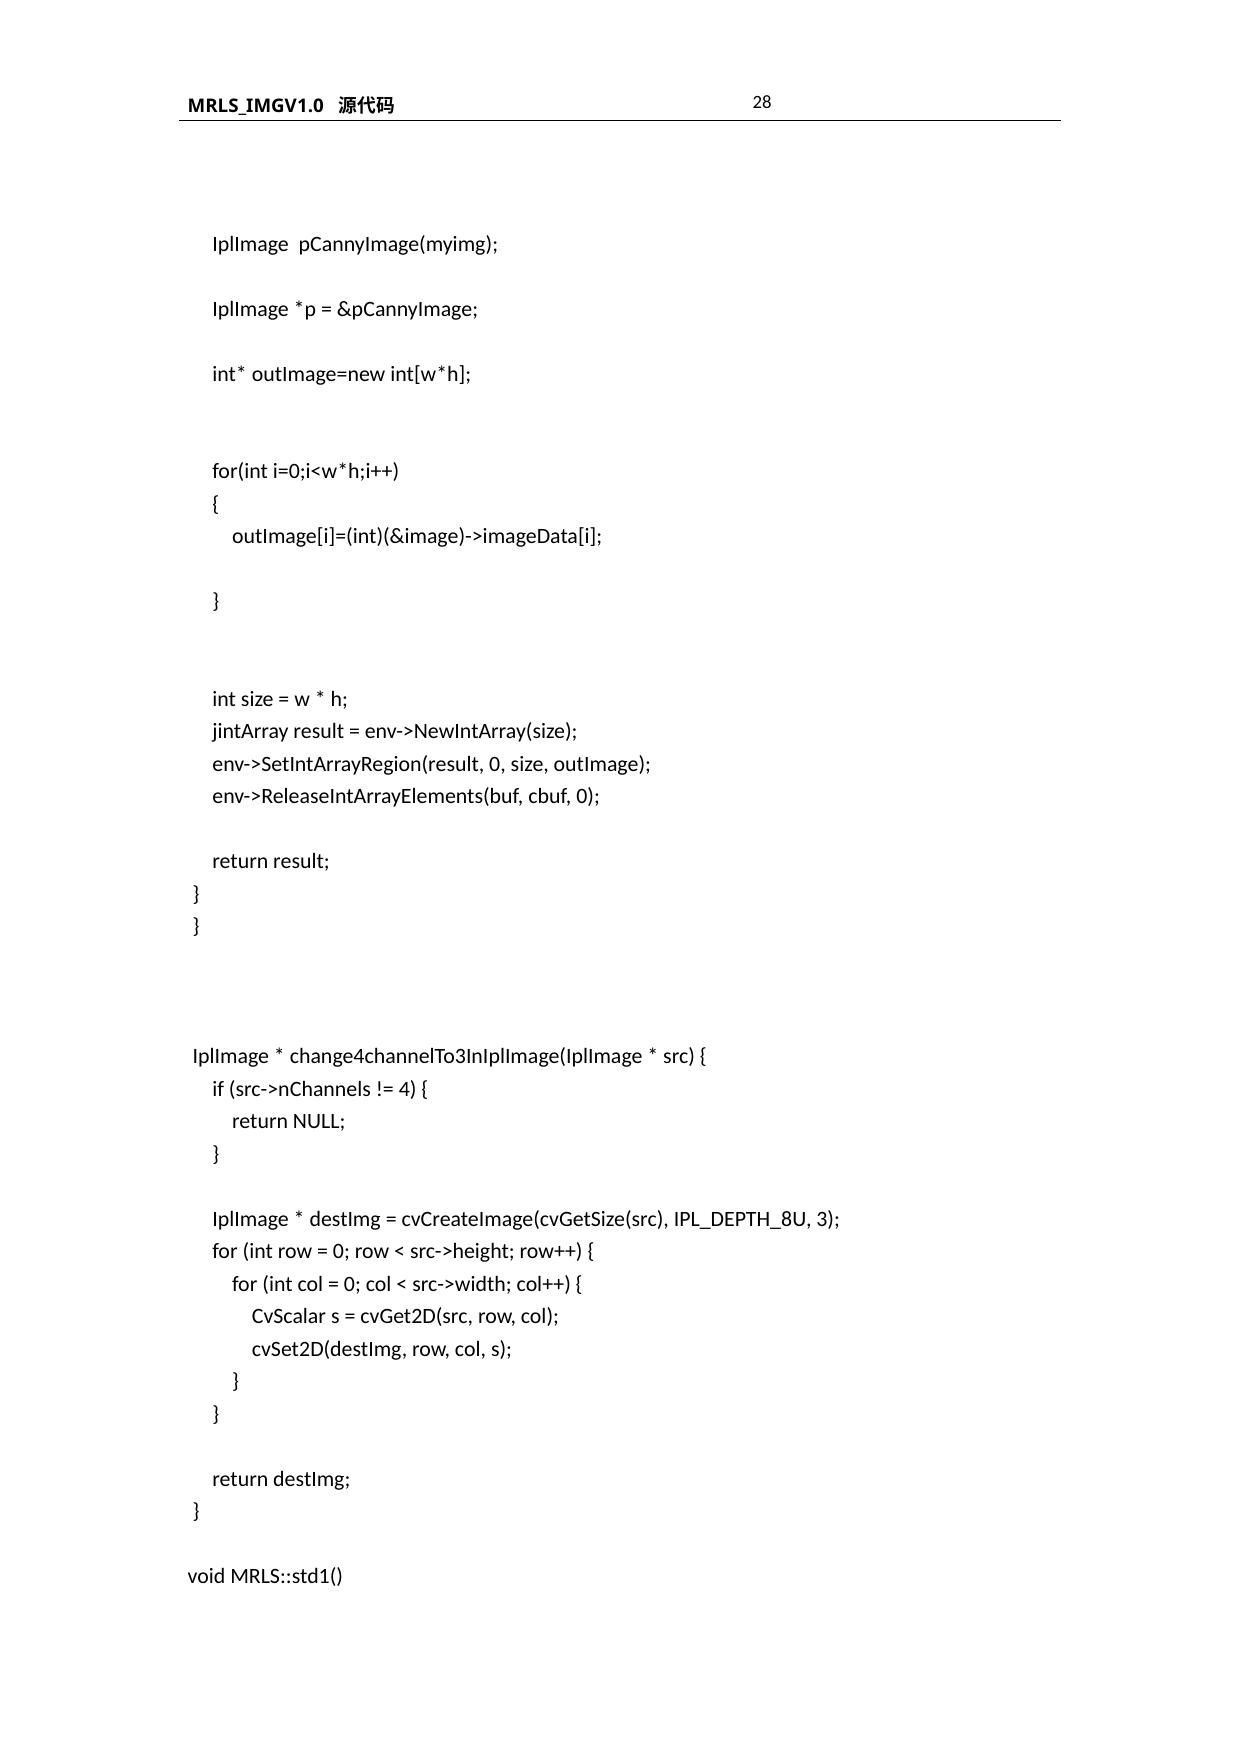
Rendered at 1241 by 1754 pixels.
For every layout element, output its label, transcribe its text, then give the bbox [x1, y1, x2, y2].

text } [187, 1137, 1053, 1169]
text IplImage * destImg = cvCreateImage(cvGetSize(src), IPL_DEPTH_8U, 3); [187, 1202, 1053, 1234]
text } [187, 909, 1053, 942]
text return result; [187, 844, 1053, 877]
text cvSet2D(destImg, row, col, s); [187, 1332, 1053, 1364]
text for (int row = 0; row < src->height; row++) { [187, 1234, 1053, 1267]
text } [187, 584, 1053, 617]
text IplImage *p = &pCannyImage; [187, 292, 1053, 324]
text return NULL; [187, 1104, 1053, 1137]
text IplImage pCannyImage(myimg); [187, 227, 1053, 259]
text int* outImage=new int[w*h]; [187, 357, 1053, 389]
text void MRLS::std1() [187, 1559, 1053, 1592]
text return destImg; [187, 1462, 1053, 1494]
text { [187, 487, 1053, 519]
text CvScalar s = cvGet2D(src, row, col); [187, 1299, 1053, 1332]
text env->SetIntArrayRegion(result, 0, size, outImage); [187, 747, 1053, 779]
text } [187, 1364, 1053, 1397]
text if (src->nChannels != 4) { [187, 1072, 1053, 1104]
text outImage[i]=(int)(&image)->imageData[i]; [187, 519, 1053, 552]
text } [187, 1397, 1053, 1429]
text int size = w * h; [187, 682, 1053, 714]
text IplImage * change4channelTo3InIplImage(IplImage * src) { [187, 1039, 1053, 1072]
text env->ReleaseIntArrayElements(buf, cbuf, 0); [187, 779, 1053, 812]
text for (int col = 0; col < src->width; col++) { [187, 1267, 1053, 1299]
text } [187, 877, 1053, 909]
text for(int i=0;i<w*h;i++) [187, 454, 1053, 487]
text jintArray result = env->NewIntArray(size); [187, 714, 1053, 747]
text } [187, 1494, 1053, 1527]
